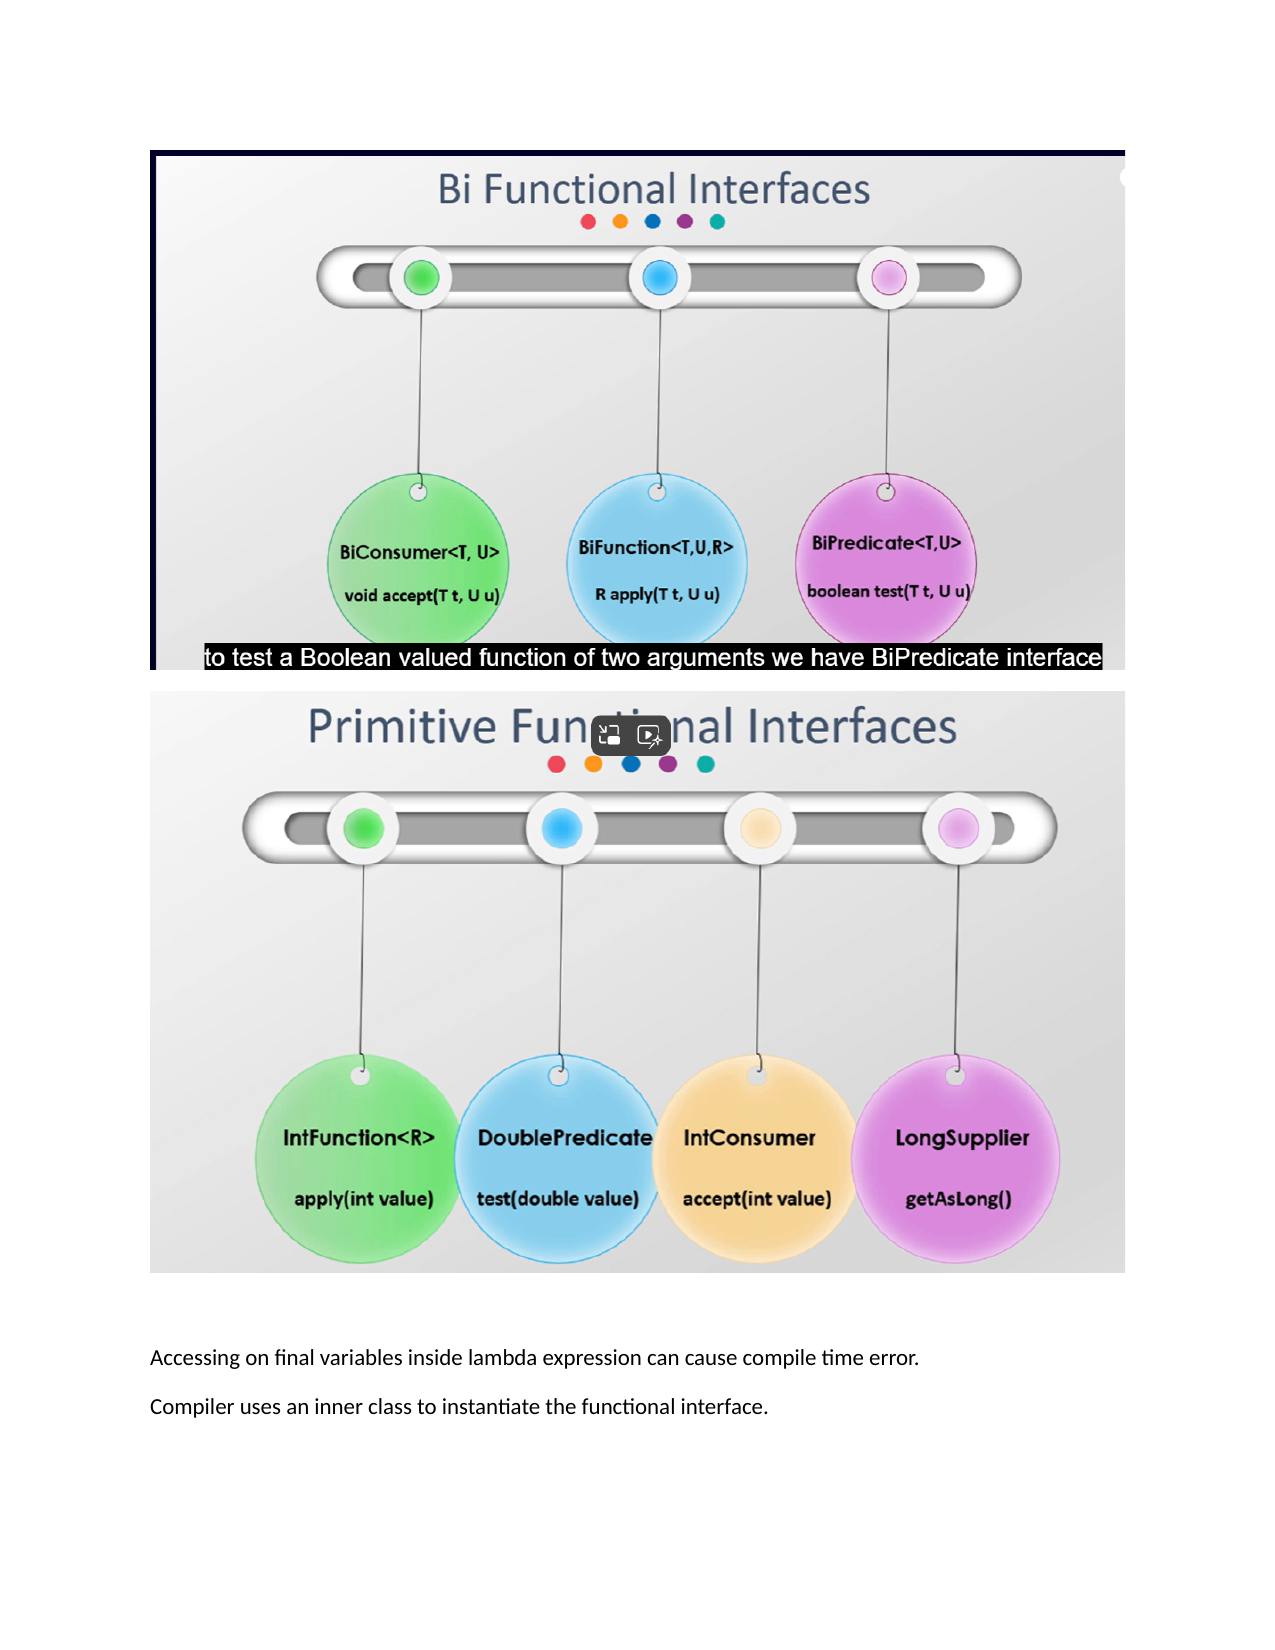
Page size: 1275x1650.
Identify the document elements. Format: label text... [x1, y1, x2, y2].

picture [150, 691, 1125, 1273]
text Accessing on final variables inside lambda expression can cause compile time error. [150, 1343, 1125, 1371]
picture [150, 150, 1125, 670]
text Compiler uses an inner class to instantiate the functional interface. [150, 1392, 1125, 1420]
